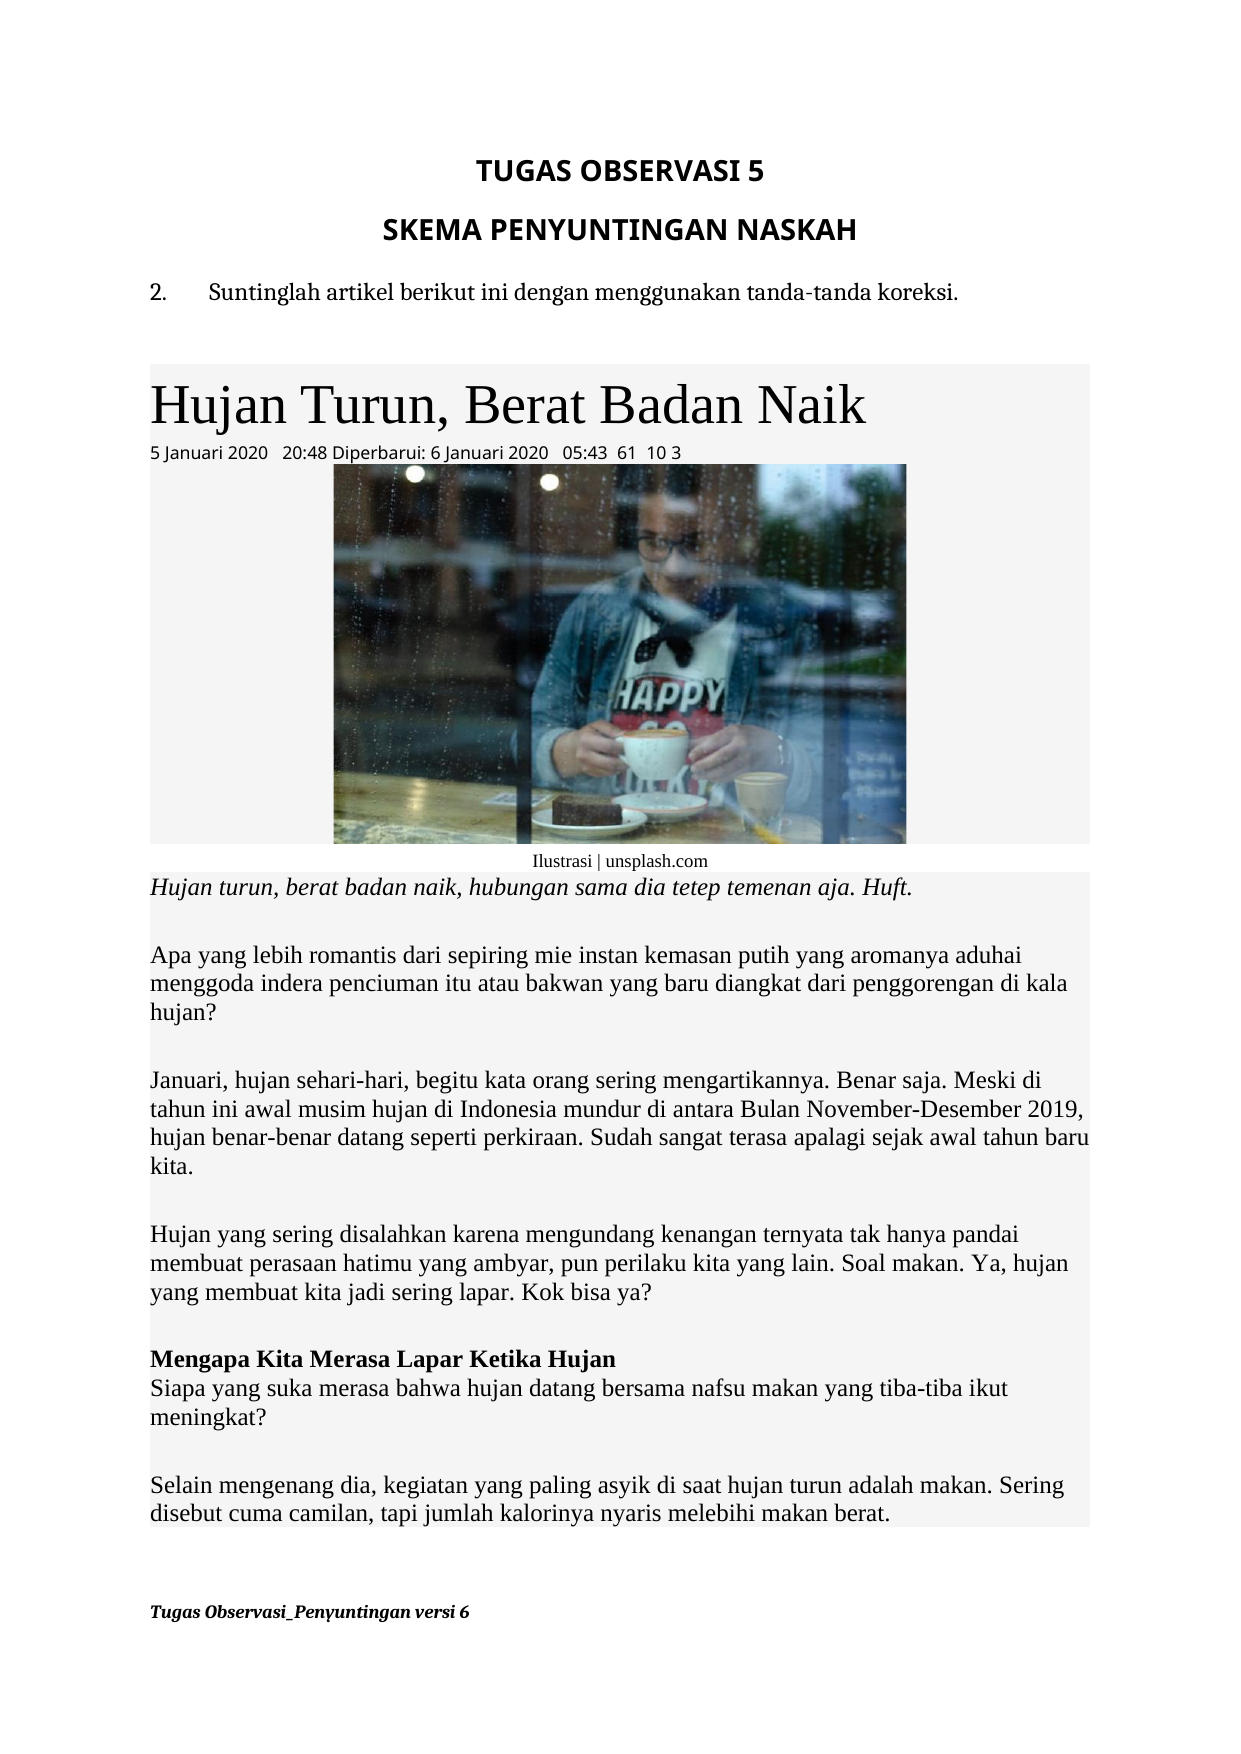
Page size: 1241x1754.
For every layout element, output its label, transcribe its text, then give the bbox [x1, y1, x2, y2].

text Hujan Turun, Berat Badan Naik [150, 364, 1090, 436]
text TUGAS OBSERVASI 5 [150, 150, 1090, 190]
picture [333, 464, 907, 844]
text Ilustrasi | unsplash.com [150, 844, 1090, 872]
list Suntinglah artikel berikut ini dengan menggunakan tanda-tanda koreksi. [150, 278, 1090, 307]
text 5 Januari 2020 20:48 Diperbarui: 6 Januari 2020 05:43 61 10 3 [150, 436, 1090, 464]
text Hujan yang sering disalahkan karena mengundang kenangan ternyata tak hanya pandai membuat perasaan hatimu yang ambyar, pun perilaku kita yang lain. Soal makan. Ya, hujan yang membuat kita jadi sering lapar. Kok bisa ya? [150, 1219, 1090, 1305]
text Januari, hujan sehari-hari, begitu kata orang sering mengartikannya. Benar saja. Meski di tahun ini awal musim hujan di Indonesia mundur di antara Bulan November-Desember 2019, hujan benar-benar datang seperti perkiraan. Sudah sangat terasa apalagi sejak awal tahun baru kita. [150, 1065, 1090, 1180]
text Mengapa Kita Merasa Lapar Ketika Hujan Siapa yang suka merasa bahwa hujan datang bersama nafsu makan yang tiba-tiba ikut meningkat? [150, 1344, 1090, 1431]
text Selain mengenang dia, kegiatan yang paling asyik di saat hujan turun adalah makan. Sering disebut cuma camilan, tapi jumlah kalorinya nyaris melebihi makan berat. [150, 1470, 1090, 1527]
text Hujan turun, berat badan naik, hubungan sama dia tetep temenan aja. Huft. [150, 872, 1090, 901]
text Apa yang lebih romantis dari sepiring mie instan kemasan putih yang aromanya aduhai menggoda indera penciuman itu atau bakwan yang baru diangkat dari penggorengan di kala hujan? [150, 940, 1090, 1026]
text SKEMA PENYUNTINGAN NASKAH [150, 209, 1090, 249]
